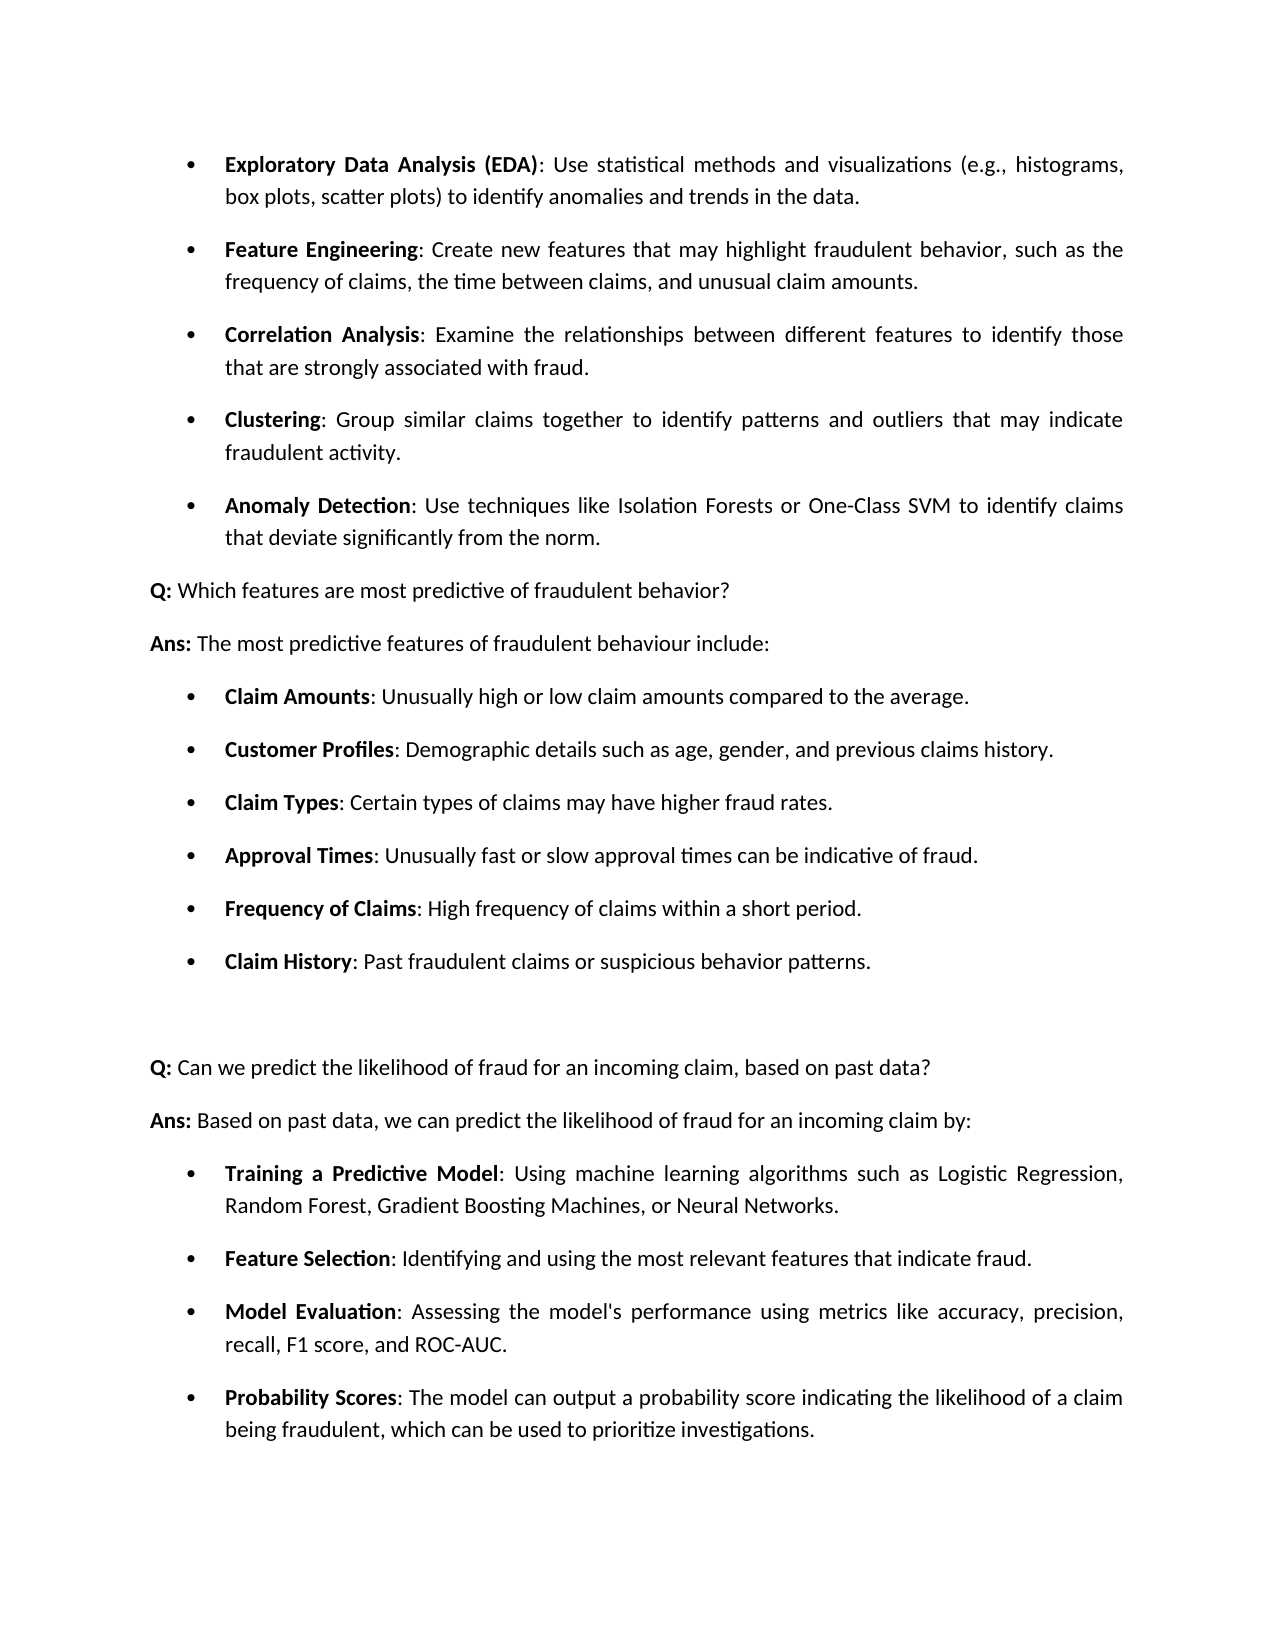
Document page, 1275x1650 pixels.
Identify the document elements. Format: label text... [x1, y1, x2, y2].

text Ans: Based on past data, we can predict the likelihood of fraud for an incoming claim by: [150, 1106, 1125, 1134]
list Claim Amounts: Unusually high or low claim amounts compared to the average. [187, 682, 1125, 710]
list Approval Times: Unusually fast or slow approval times can be indicative of fraud. [187, 841, 1125, 869]
list Customer Profiles: Demographic details such as age, gender, and previous claims history. [187, 735, 1125, 763]
list Correlation Analysis: Examine the relationships between different features to identify those that are strongly associated with fraud. [187, 320, 1125, 381]
list Model Evaluation: Assessing the model's performance using metrics like accuracy, precision, recall, F1 score, and ROC-AUC. [187, 1297, 1125, 1358]
list Claim History: Past fraudulent claims or suspicious behavior patterns. [187, 947, 1125, 975]
list Training a Predictive Model: Using machine learning algorithms such as Logistic Regression, Random Forest, Gradient Boosting Machines, or Neural Networks. [187, 1159, 1125, 1219]
text Q: Can we predict the likelihood of fraud for an incoming claim, based on past data? [150, 1053, 1125, 1081]
list Anomaly Detection: Use techniques like Isolation Forests or One-Class SVM to identify claims that deviate significantly from the norm. [187, 491, 1125, 551]
list Frequency of Claims: High frequency of claims within a short period. [187, 894, 1125, 922]
list Probability Scores: The model can output a probability score indicating the likelihood of a claim being fraudulent, which can be used to prioritize investigations. [187, 1383, 1125, 1443]
list Feature Selection: Identifying and using the most relevant features that indicate fraud. [187, 1244, 1125, 1272]
list Clustering: Group similar claims together to identify patterns and outliers that may indicate fraudulent activity. [187, 406, 1125, 466]
list Exploratory Data Analysis (EDA): Use statistical methods and visualizations (e.g., histograms, box plots, scatter plots) to identify anomalies and trends in the data. [187, 150, 1125, 210]
list Feature Engineering: Create new features that may highlight fraudulent behavior, such as the frequency of claims, the time between claims, and unusual claim amounts. [187, 235, 1125, 295]
list Claim Types: Certain types of claims may have higher fraud rates. [187, 788, 1125, 816]
text Q: Which features are most predictive of fraudulent behavior? [150, 576, 1125, 604]
text Ans: The most predictive features of fraudulent behaviour include: [150, 629, 1125, 657]
